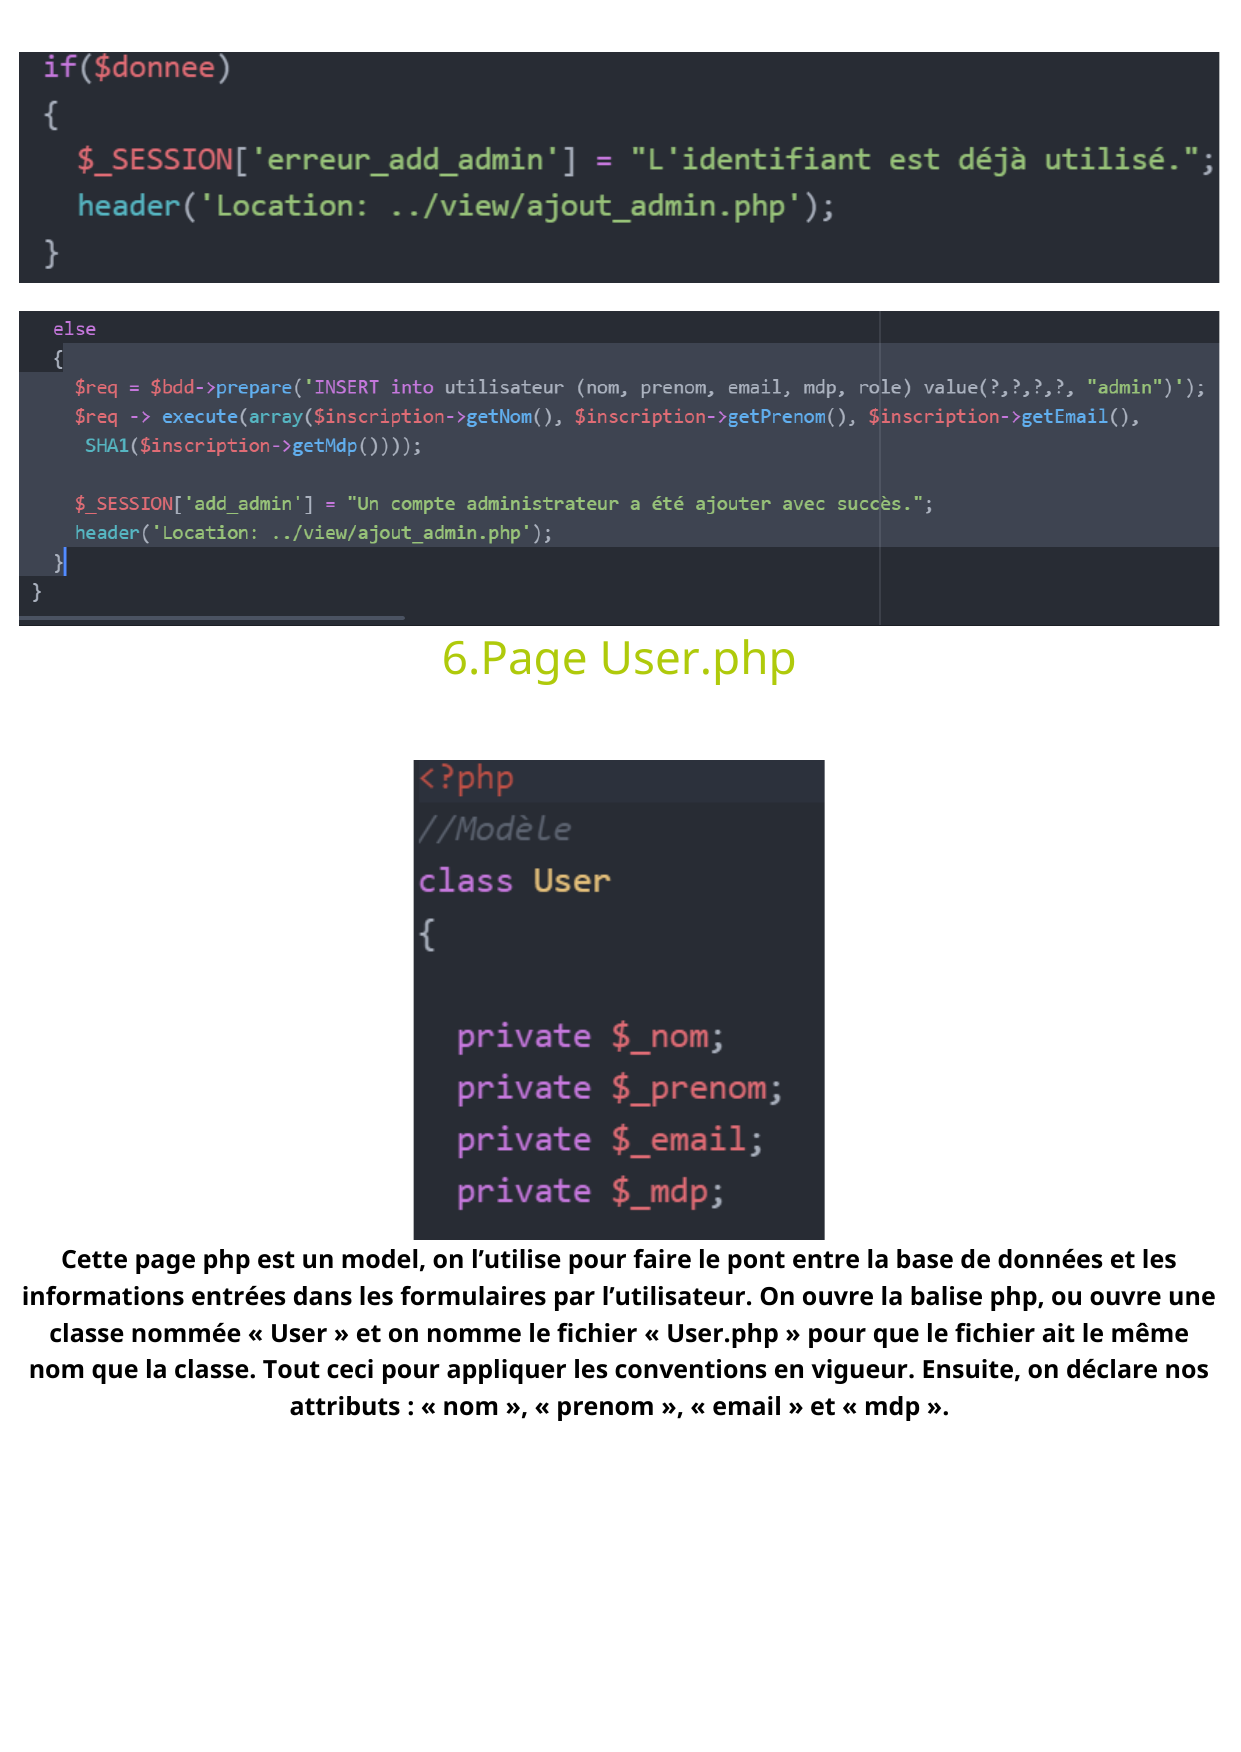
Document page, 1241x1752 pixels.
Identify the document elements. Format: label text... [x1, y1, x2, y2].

text 6.Page User.php [19, 626, 1219, 688]
picture [19, 311, 1220, 626]
text Cette page php est un model, on l’utilise pour faire le pont entre la base de données et les informations entrées dans les formulaires par l’utilisateur. On ouvre la balise php, ou ouvre une classe nommée « User » et on nomme le fichier « User.php » pour que le fichier ait le même nom que la classe. Tout ceci pour appliquer les conventions en vigueur. Ensuite, on déclare nos attributs : « nom », « prenom », « email » et « mdp ». [19, 1242, 1219, 1423]
picture [413, 760, 825, 1240]
picture [19, 52, 1220, 283]
